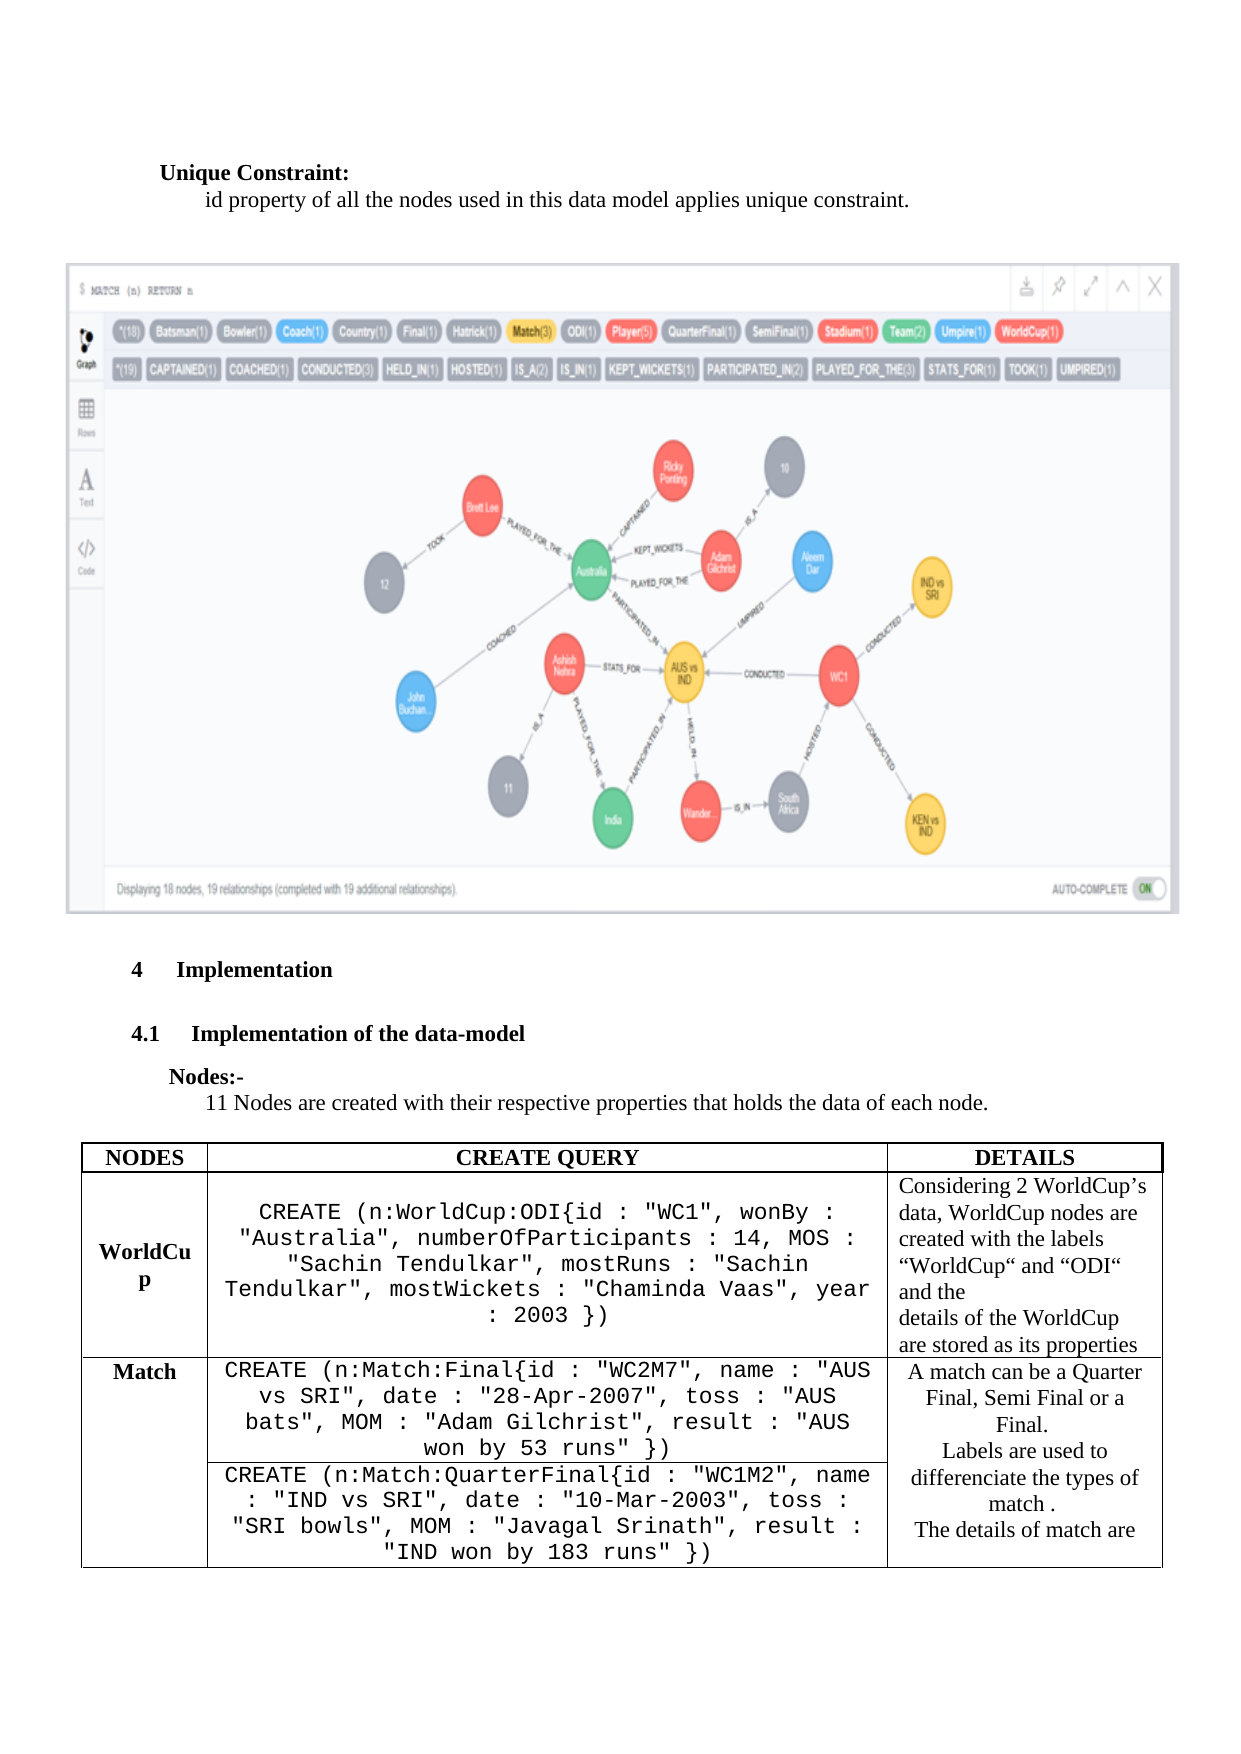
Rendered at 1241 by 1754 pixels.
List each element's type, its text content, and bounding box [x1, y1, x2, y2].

picture [65, 263, 1180, 914]
table_cell CREATE (n:Match:QuarterFinal{id : "WC1M2", name : "IND vs SRI", date : "10-Mar-2003", toss : "SRI bowls", MOM : "Javagal Srinath", result : "IND won by 183 runs" }) [208, 1463, 887, 1567]
text Unique Constraint: [159, 159, 1125, 186]
table_header DETAILS [888, 1144, 1161, 1171]
table_cell Considering 2 WorldCup’s data, WorldCup nodes are created with the labels “WorldCup“ and “ODI“ and the details of the WorldCup are stored as its properties [888, 1173, 1162, 1357]
text id property of all the nodes used in this data model applies unique constraint. [159, 186, 1125, 212]
text Nodes:- 11 Nodes are created with their respective properties that holds the data of each node. [169, 1063, 1125, 1116]
table_cell A match can be a Quarter Final, Semi Final or a Final. Labels are used to differenciate the types of match . The details of match are store as its property. [888, 1357, 1162, 1567]
table_cell CREATE (n:Match:Final{id : "WC2M7", name : "AUS vs SRI", date : "28-Apr-2007", toss : "AUS bats", MOM : "Adam Gilchrist", result : "AUS won by 53 runs" }) [208, 1358, 887, 1462]
table_header NODES [83, 1144, 207, 1171]
subtitle Implementation [131, 951, 1125, 982]
table_cell WorldCup [82, 1173, 207, 1357]
table_header CREATE QUERY [208, 1144, 887, 1171]
subtitle Implementation of the data-model [131, 1020, 1125, 1046]
table_cell Match [82, 1357, 207, 1567]
table_cell CREATE (n:WorldCup:ODI{id : "WC1", wonBy : "Australia", numberOfParticipants : 14, MOS : "Sachin Tendulkar", mostRuns : "Sachin Tendulkar", mostWickets : "Chaminda Vaas", year : 2003 }) [208, 1173, 887, 1357]
